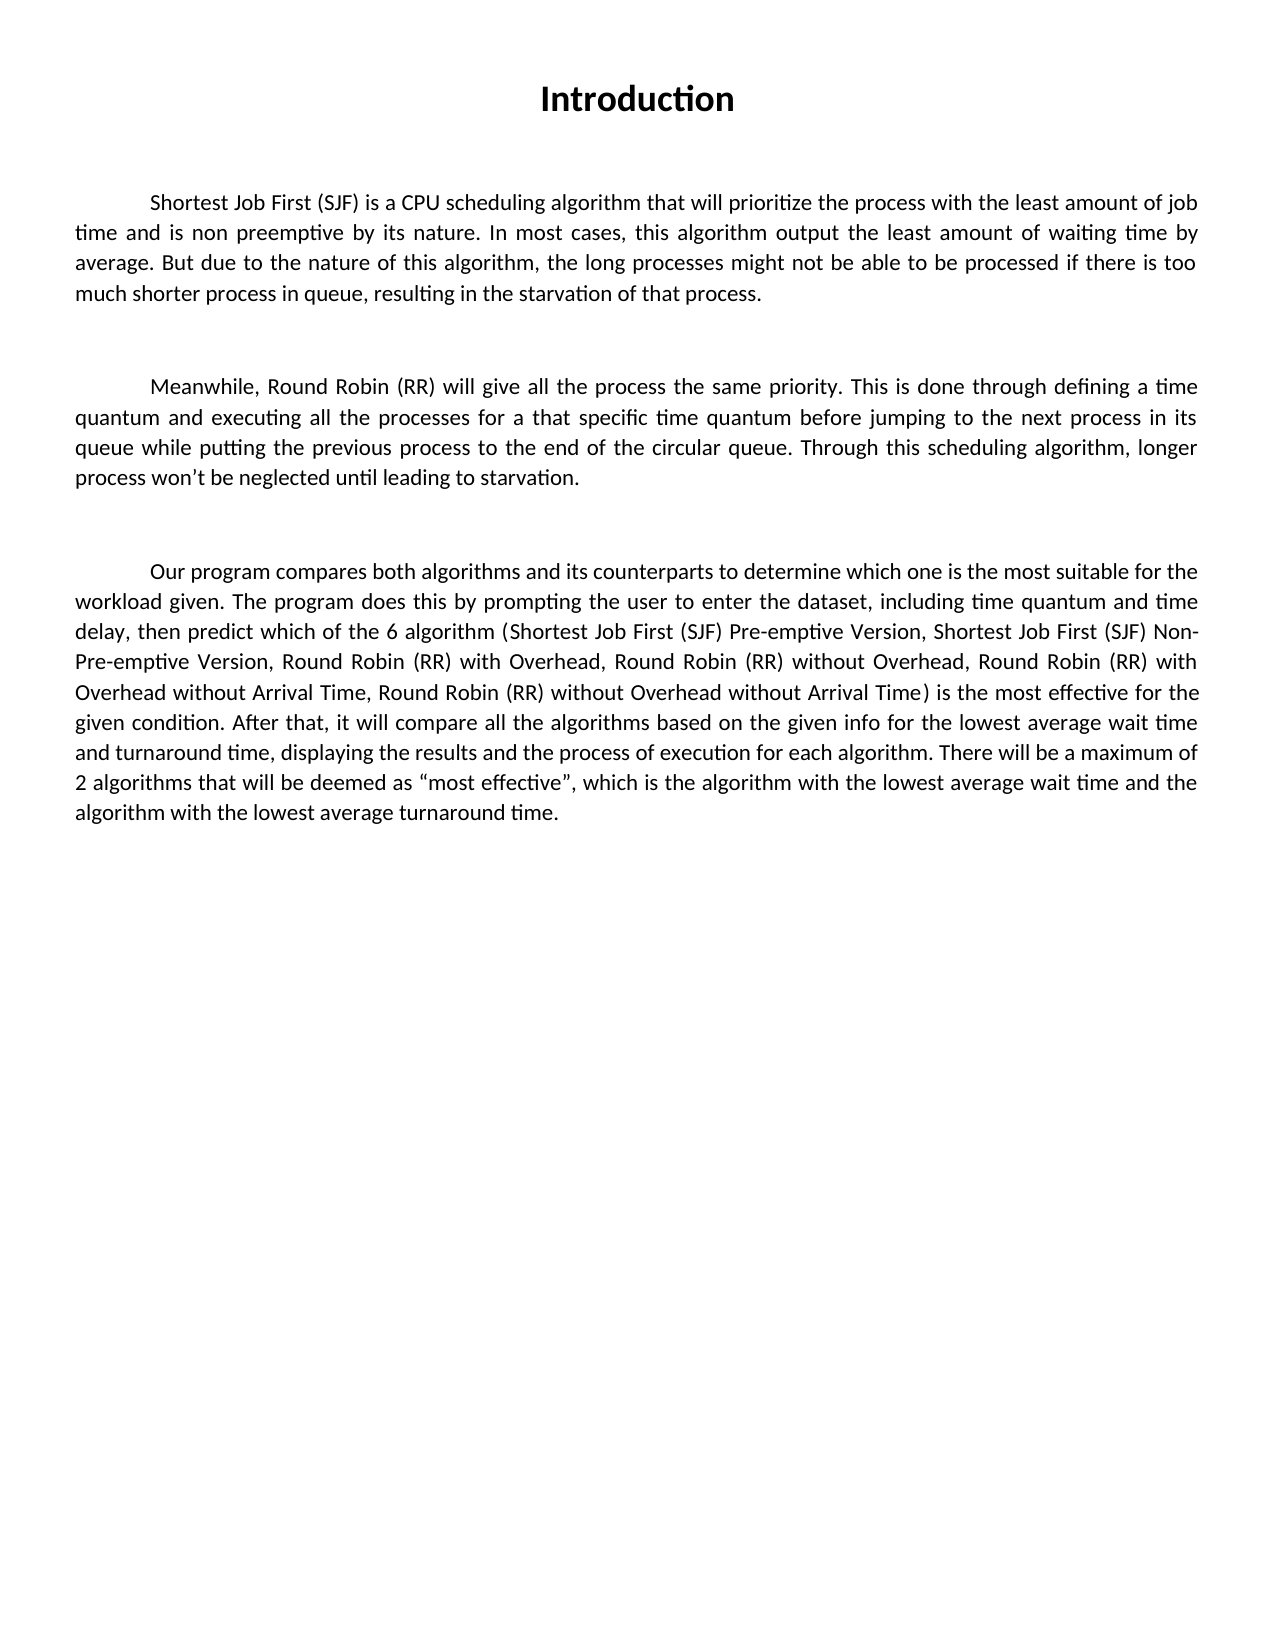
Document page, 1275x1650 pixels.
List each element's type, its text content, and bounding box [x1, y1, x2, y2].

text Meanwhile, Round Robin (RR) will give all the process the same priority. This is done through defining a time quantum and executing all the processes for a that specific time quantum before jumping to the next process in its queue while putting the previous process to the end of the circular queue. Through this scheduling algorithm, longer process won’t be neglected until leading to starvation. [75, 372, 1200, 491]
text Introduction [75, 75, 1200, 121]
text Shortest Job First (SJF) is a CPU scheduling algorithm that will prioritize the process with the least amount of job time and is non preemptive by its nature. In most cases, this algorithm output the least amount of waiting time by average. But due to the nature of this algorithm, the long processes might not be able to be processed if there is too much shorter process in queue, resulting in the starvation of that process. [75, 188, 1200, 307]
text Our program compares both algorithms and its counterparts to determine which one is the most suitable for the workload given. The program does this by prompting the user to enter the dataset, including time quantum and time delay, then predict which of the 6 algorithm (Shortest Job First (SJF) Pre-emptive Version, Shortest Job First (SJF) Non-Pre-emptive Version, Round Robin (RR) with Overhead, Round Robin (RR) without Overhead, Round Robin (RR) with Overhead without Arrival Time, Round Robin (RR) without Overhead without Arrival Time) is the most effective for the given condition. After that, it will compare all the algorithms based on the given info for the lowest average wait time and turnaround time, displaying the results and the process of execution for each algorithm. There will be a maximum of 2 algorithms that will be deemed as “most effective”, which is the algorithm with the lowest average wait time and the algorithm with the lowest average turnaround time. [75, 557, 1200, 826]
